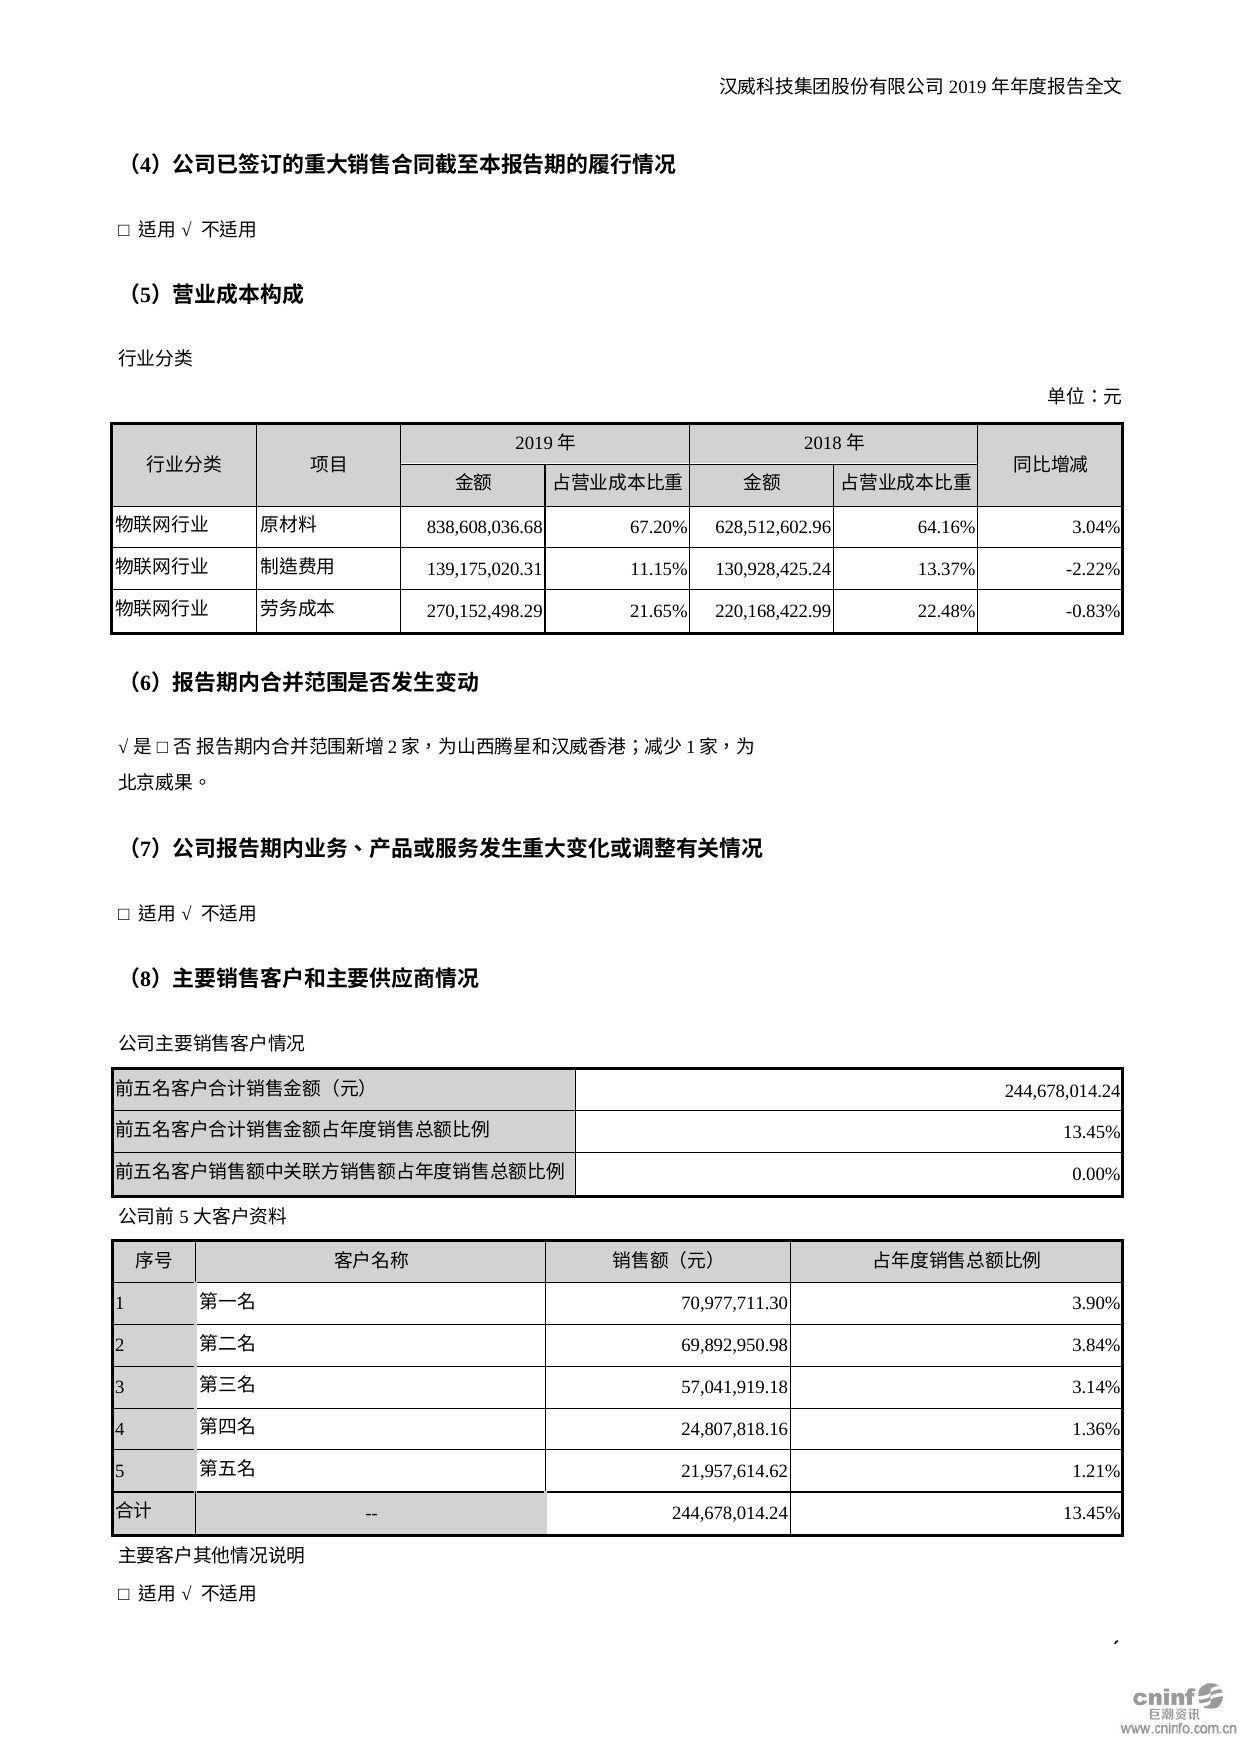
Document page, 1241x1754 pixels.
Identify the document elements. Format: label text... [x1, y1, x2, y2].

subtitle （8）主要销售客户和主要供应商情况 [118, 963, 1240, 992]
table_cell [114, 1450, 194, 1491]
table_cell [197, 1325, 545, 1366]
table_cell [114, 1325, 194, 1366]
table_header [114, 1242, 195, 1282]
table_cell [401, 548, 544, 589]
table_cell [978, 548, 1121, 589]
text □ 适用 √ 不适用 [118, 216, 1240, 242]
text 单位：元 [102, 383, 1122, 409]
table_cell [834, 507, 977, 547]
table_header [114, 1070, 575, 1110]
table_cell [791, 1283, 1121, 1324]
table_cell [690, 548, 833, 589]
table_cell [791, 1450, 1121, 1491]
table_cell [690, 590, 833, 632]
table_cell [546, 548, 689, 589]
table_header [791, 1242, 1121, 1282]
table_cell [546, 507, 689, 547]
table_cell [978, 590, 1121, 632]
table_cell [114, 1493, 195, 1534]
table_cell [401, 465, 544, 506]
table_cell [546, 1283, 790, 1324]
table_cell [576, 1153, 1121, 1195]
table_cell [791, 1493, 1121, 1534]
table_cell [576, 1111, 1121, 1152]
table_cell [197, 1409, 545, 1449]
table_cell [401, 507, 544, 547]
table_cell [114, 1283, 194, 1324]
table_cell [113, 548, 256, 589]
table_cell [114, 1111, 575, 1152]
text 行业分类 [118, 346, 1240, 371]
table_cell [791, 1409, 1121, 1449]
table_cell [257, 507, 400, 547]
subtitle （4）公司已签订的重大销售合同截至本报告期的履行情况 [118, 149, 1240, 179]
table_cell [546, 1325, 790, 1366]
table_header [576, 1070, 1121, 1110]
text √ 是 □ 否 报告期内合并范围新增2家，为山西腾星和汉威香港；减少1家，为北京威果。 [118, 733, 757, 795]
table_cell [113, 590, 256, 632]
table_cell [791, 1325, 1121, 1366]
picture [1115, 1680, 1240, 1737]
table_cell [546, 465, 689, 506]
subtitle （6）报告期内合并范围是否发生变动 [118, 666, 1240, 696]
subtitle （7）公司报告期内业务、产品或服务发生重大变化或调整有关情况 [118, 833, 1240, 863]
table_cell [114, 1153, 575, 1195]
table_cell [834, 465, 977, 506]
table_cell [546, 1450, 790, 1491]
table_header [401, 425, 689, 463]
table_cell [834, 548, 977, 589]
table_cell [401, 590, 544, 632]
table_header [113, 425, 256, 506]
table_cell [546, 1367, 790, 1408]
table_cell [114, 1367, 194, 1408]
text 公司主要销售客户情况 [118, 1030, 1240, 1055]
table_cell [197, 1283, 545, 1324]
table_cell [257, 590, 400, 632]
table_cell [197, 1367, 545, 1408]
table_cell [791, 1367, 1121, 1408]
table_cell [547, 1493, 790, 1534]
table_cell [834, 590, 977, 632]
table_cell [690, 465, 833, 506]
text □ 适用 √ 不适用 [118, 1580, 1240, 1606]
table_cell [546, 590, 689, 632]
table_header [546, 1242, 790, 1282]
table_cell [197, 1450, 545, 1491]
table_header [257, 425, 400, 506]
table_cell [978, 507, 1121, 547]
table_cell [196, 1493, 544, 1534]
text 公司前 5 大客户资料 [118, 1203, 1240, 1229]
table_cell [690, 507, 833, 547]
text 主要客户其他情况说明 [118, 1542, 1240, 1568]
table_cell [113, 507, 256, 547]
text □ 适用 √ 不适用 [118, 900, 1240, 926]
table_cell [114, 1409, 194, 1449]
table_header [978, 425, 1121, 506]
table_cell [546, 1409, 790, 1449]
subtitle （5）营业成本构成 [118, 279, 1240, 309]
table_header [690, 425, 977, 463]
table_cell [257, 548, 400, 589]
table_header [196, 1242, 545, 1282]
